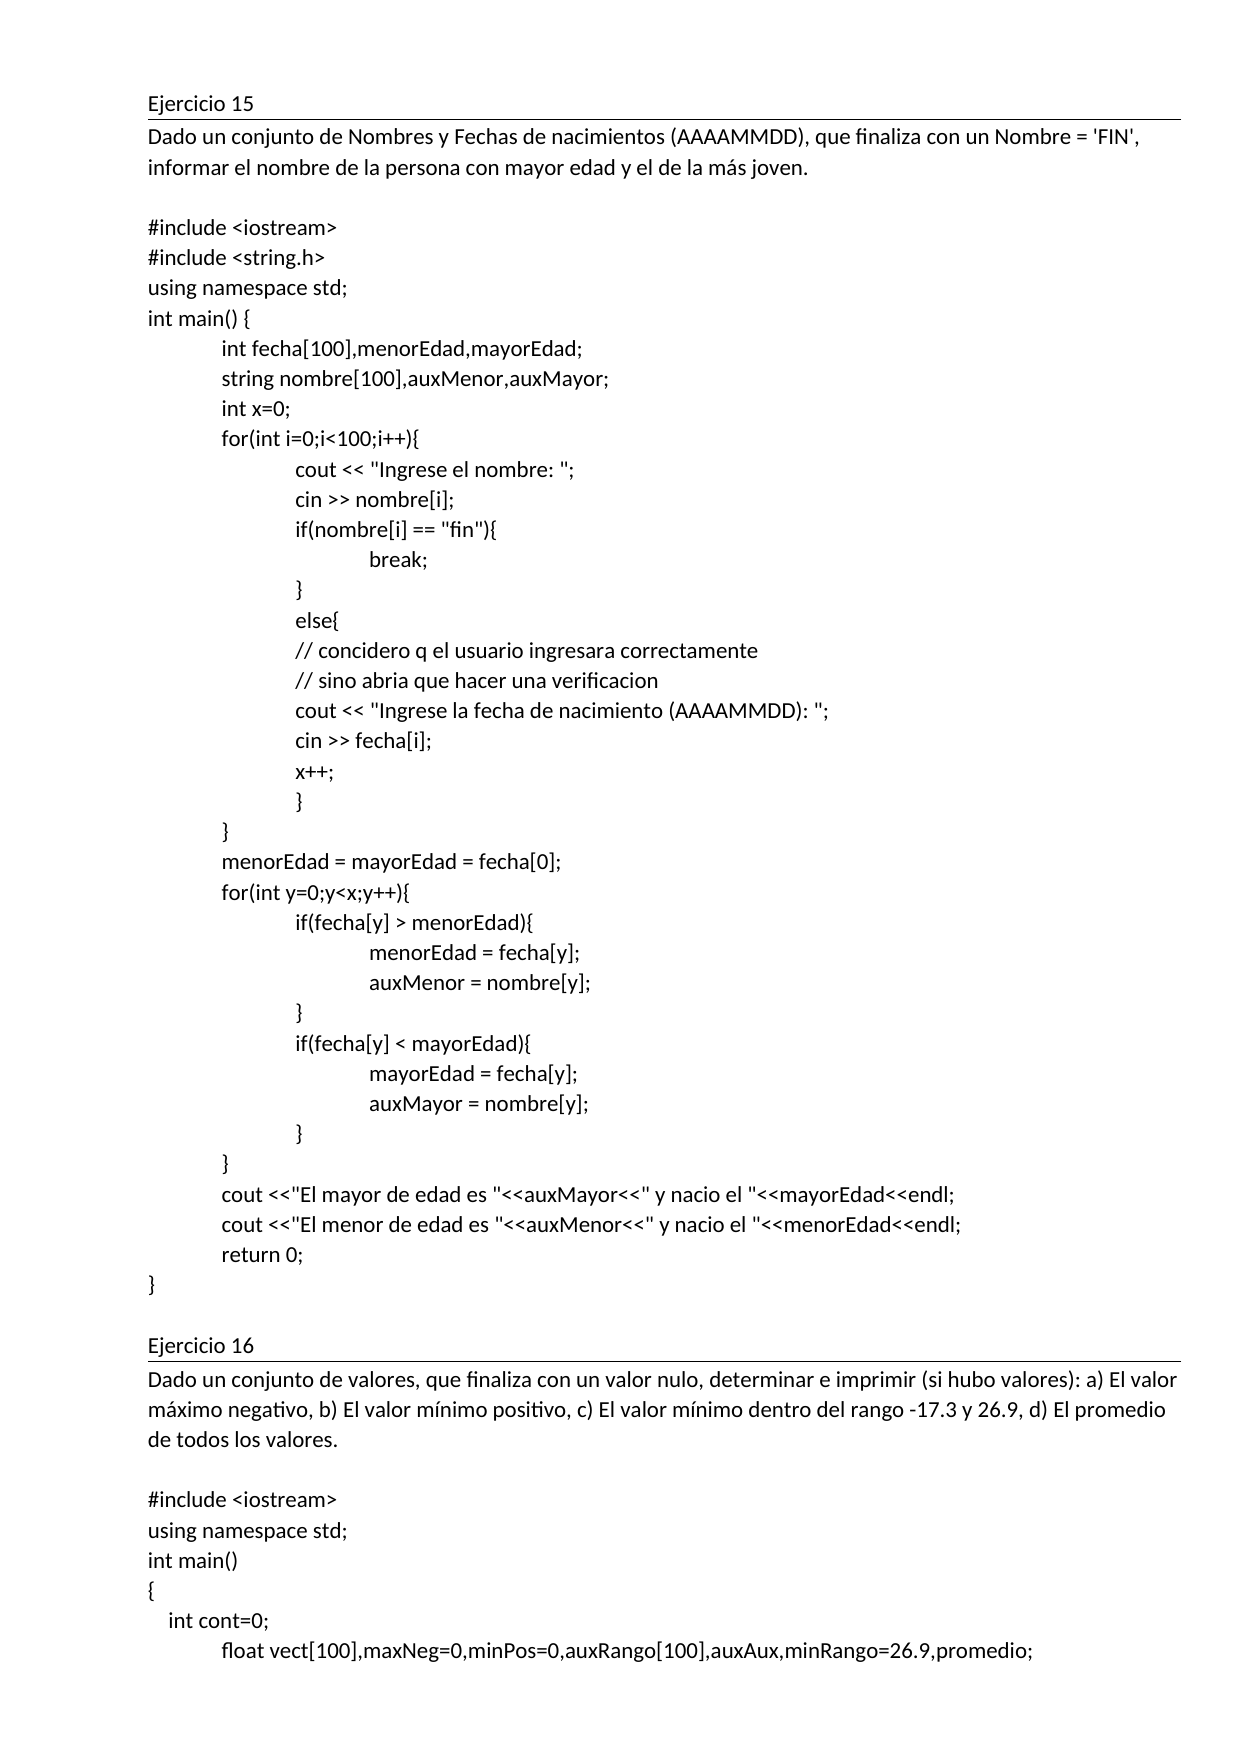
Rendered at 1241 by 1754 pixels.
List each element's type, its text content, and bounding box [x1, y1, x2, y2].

text if(fecha[y] < mayorEdad){ [148, 1029, 1181, 1057]
text using namespace std; [148, 1516, 1181, 1544]
text } [148, 576, 1181, 604]
text int cont=0; [148, 1606, 1181, 1634]
text { [148, 1576, 1181, 1604]
text Dado un conjunto de Nombres y Fechas de nacimientos (AAAAMMDD), que finaliza con un Nombre = 'FIN', informar el nombre de la persona con mayor edad y el de la más joven. [148, 122, 1181, 181]
text cin >> fecha[i]; [148, 727, 1181, 755]
text menorEdad = fecha[y]; [148, 938, 1181, 966]
text cout <<"El mayor de edad es "<<auxMayor<<" y nacio el "<<mayorEdad<<endl; [148, 1180, 1181, 1208]
text if(nombre[i] == "fin"){ [148, 515, 1181, 543]
text int x=0; [148, 394, 1181, 422]
text } [148, 1270, 1181, 1298]
text for(int y=0;y<x;y++){ [148, 878, 1181, 906]
text int main() { [148, 304, 1181, 332]
text string nombre[100],auxMenor,auxMayor; [148, 364, 1181, 392]
text auxMayor = nombre[y]; [148, 1089, 1181, 1117]
text return 0; [148, 1240, 1181, 1268]
text break; [148, 545, 1181, 573]
text auxMenor = nombre[y]; [148, 968, 1181, 996]
text Ejercicio 15 [148, 89, 1181, 119]
text int main() [148, 1546, 1181, 1574]
text // sino abria que hacer una verificacion [148, 666, 1181, 694]
text // concidero q el usuario ingresara correctamente [148, 636, 1181, 664]
text Dado un conjunto de valores, que finaliza con un valor nulo, determinar e imprimir (si hubo valores): a) El valor máximo negativo, b) El valor mínimo positivo, c) El valor mínimo dentro del rango -17.3 y 26.9, d) El promedio de todos los valores. [148, 1365, 1181, 1453]
text for(int i=0;i<100;i++){ [148, 424, 1181, 453]
text Ejercicio 16 [148, 1331, 1181, 1361]
text } [148, 817, 1181, 845]
text } [148, 1119, 1181, 1147]
text } [148, 998, 1181, 1027]
text using namespace std; [148, 273, 1181, 302]
text #include <iostream> [148, 1486, 1181, 1513]
text x++; [148, 757, 1181, 785]
text int fecha[100],menorEdad,mayorEdad; [148, 334, 1181, 362]
text else{ [148, 606, 1181, 634]
text #include <string.h> [148, 243, 1181, 271]
text cout <<"El menor de edad es "<<auxMenor<<" y nacio el "<<menorEdad<<endl; [148, 1210, 1181, 1238]
text cout << "Ingrese el nombre: "; [148, 455, 1181, 483]
text cin >> nombre[i]; [148, 485, 1181, 513]
text mayorEdad = fecha[y]; [148, 1059, 1181, 1087]
text #include <iostream> [148, 213, 1181, 241]
text menorEdad = mayorEdad = fecha[0]; [148, 847, 1181, 876]
text if(fecha[y] > menorEdad){ [148, 908, 1181, 936]
text cout << "Ingrese la fecha de nacimiento (AAAAMMDD): "; [148, 696, 1181, 724]
text float vect[100],maxNeg=0,minPos=0,auxRango[100],auxAux,minRango=26.9,promedio; [148, 1637, 1181, 1664]
text } [148, 1149, 1181, 1178]
text } [148, 787, 1181, 815]
